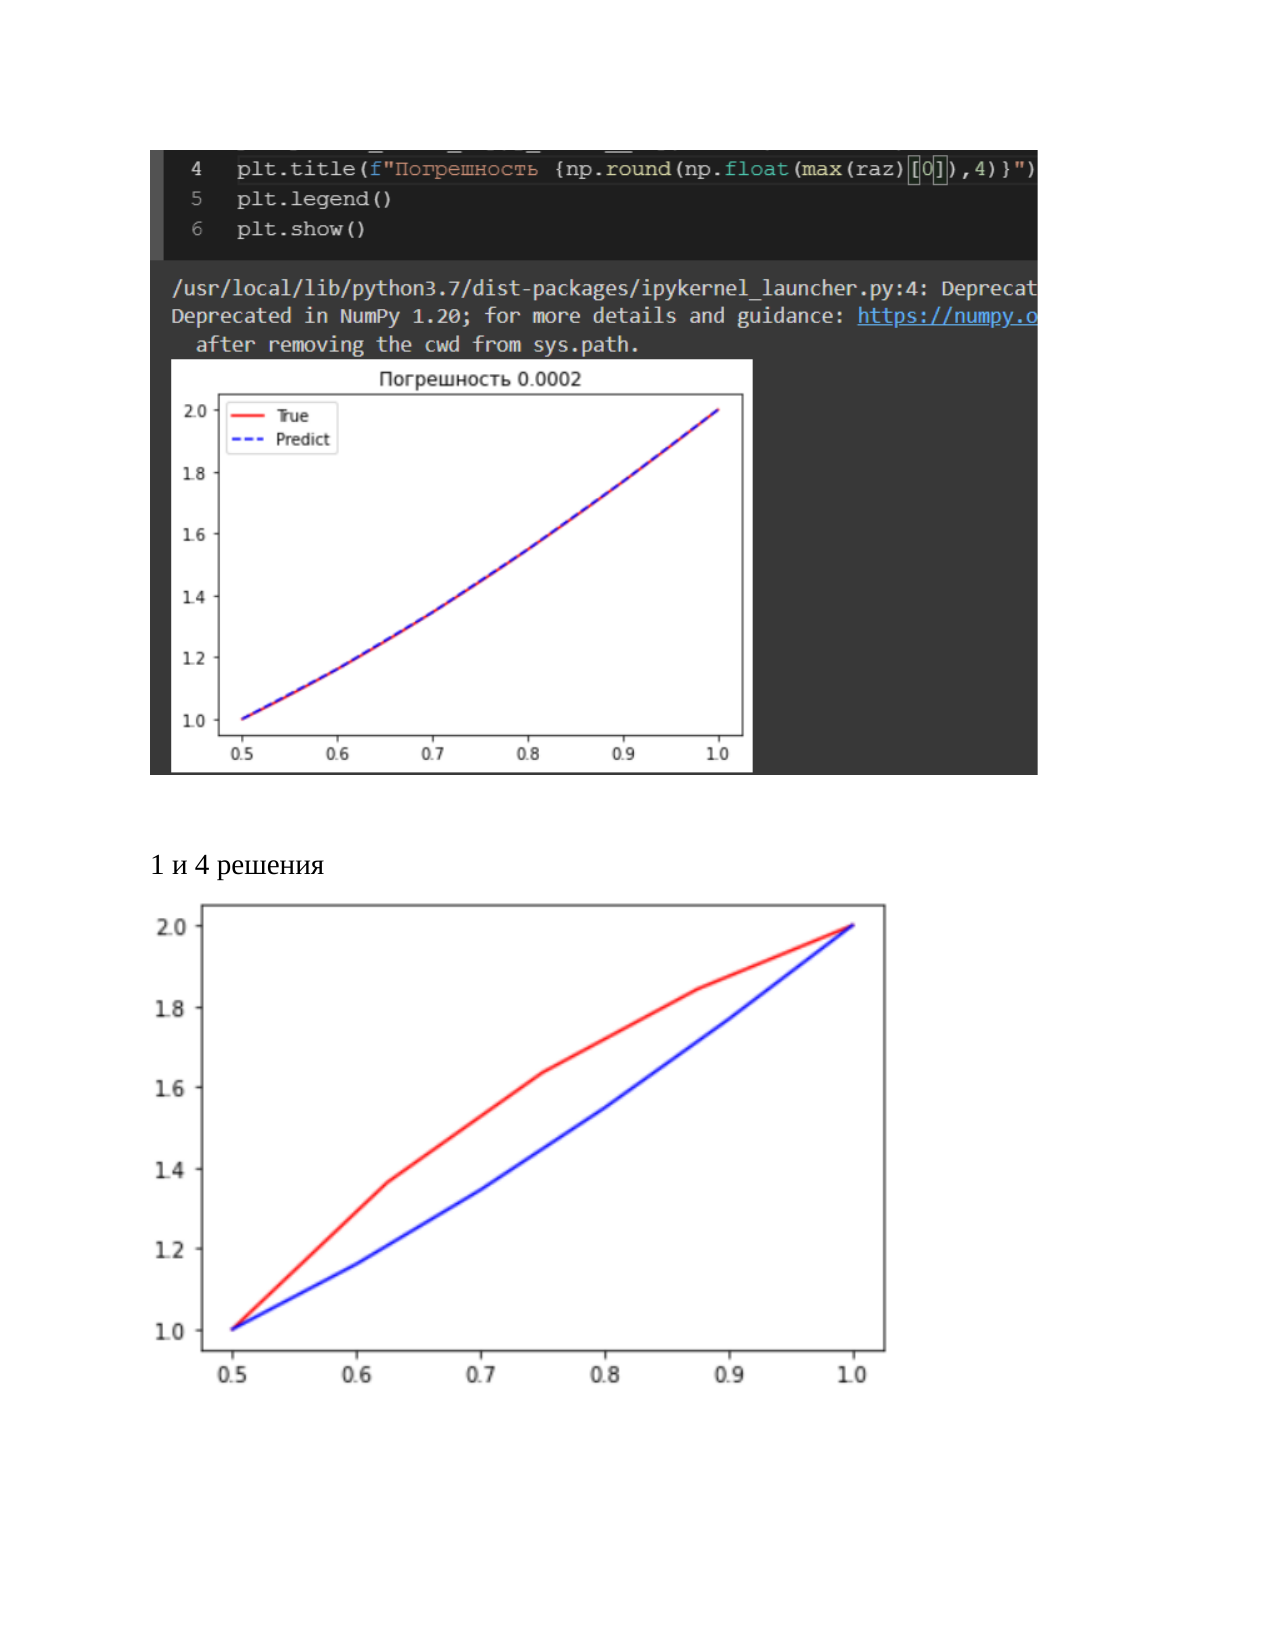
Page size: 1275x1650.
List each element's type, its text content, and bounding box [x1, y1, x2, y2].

picture [150, 900, 898, 1391]
picture [150, 150, 1038, 775]
text 1 и 4 решения [150, 847, 1125, 881]
